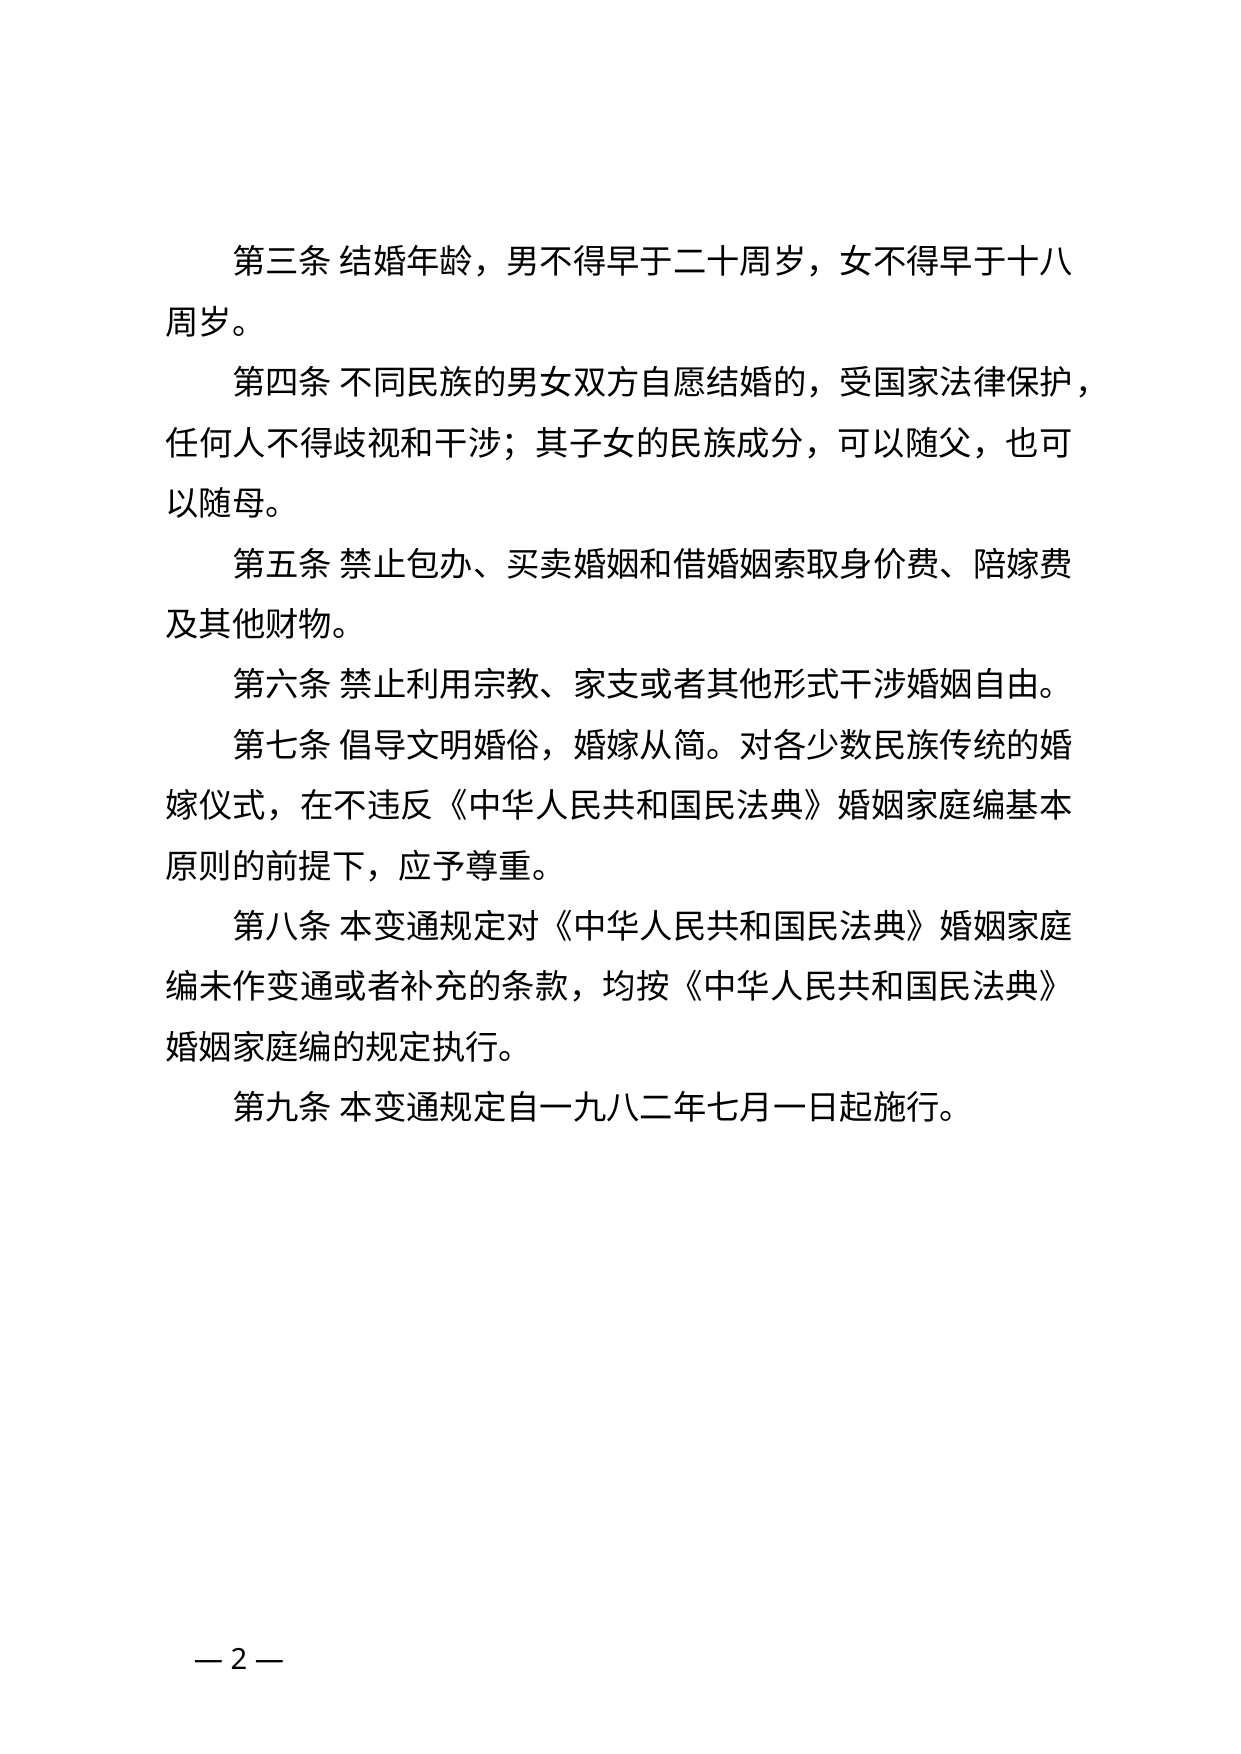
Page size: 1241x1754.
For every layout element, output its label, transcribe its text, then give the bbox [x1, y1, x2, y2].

text 第九条 本变通规定自一九八二年七月一日起施行。 [165, 1071, 1075, 1132]
text 第六条 禁止利用宗教、家支或者其他形式干涉婚姻自由。 [165, 648, 1075, 709]
text 第八条 本变通规定对《中华人民共和国民法典》婚姻家庭编未作变通或者补充的条款，均按《中华人民共和国民法典》婚姻家庭编的规定执行。 [165, 890, 1075, 1071]
text 第五条 禁止包办、买卖婚姻和借婚姻索取身价费、陪嫁费及其他财物。 [165, 528, 1075, 648]
text 第四条 不同民族的男女双方自愿结婚的，受国家法律保护，任何人不得歧视和干涉；其子女的民族成分，可以随父，也可以随母。 [165, 346, 1075, 528]
text 第三条 结婚年龄，男不得早于二十周岁，女不得早于十八周岁。 [165, 226, 1075, 346]
text 第七条 倡导文明婚俗，婚嫁从简。对各少数民族传统的婚嫁仪式，在不违反《中华人民共和国民法典》婚姻家庭编基本原则的前提下，应予尊重。 [165, 709, 1075, 890]
